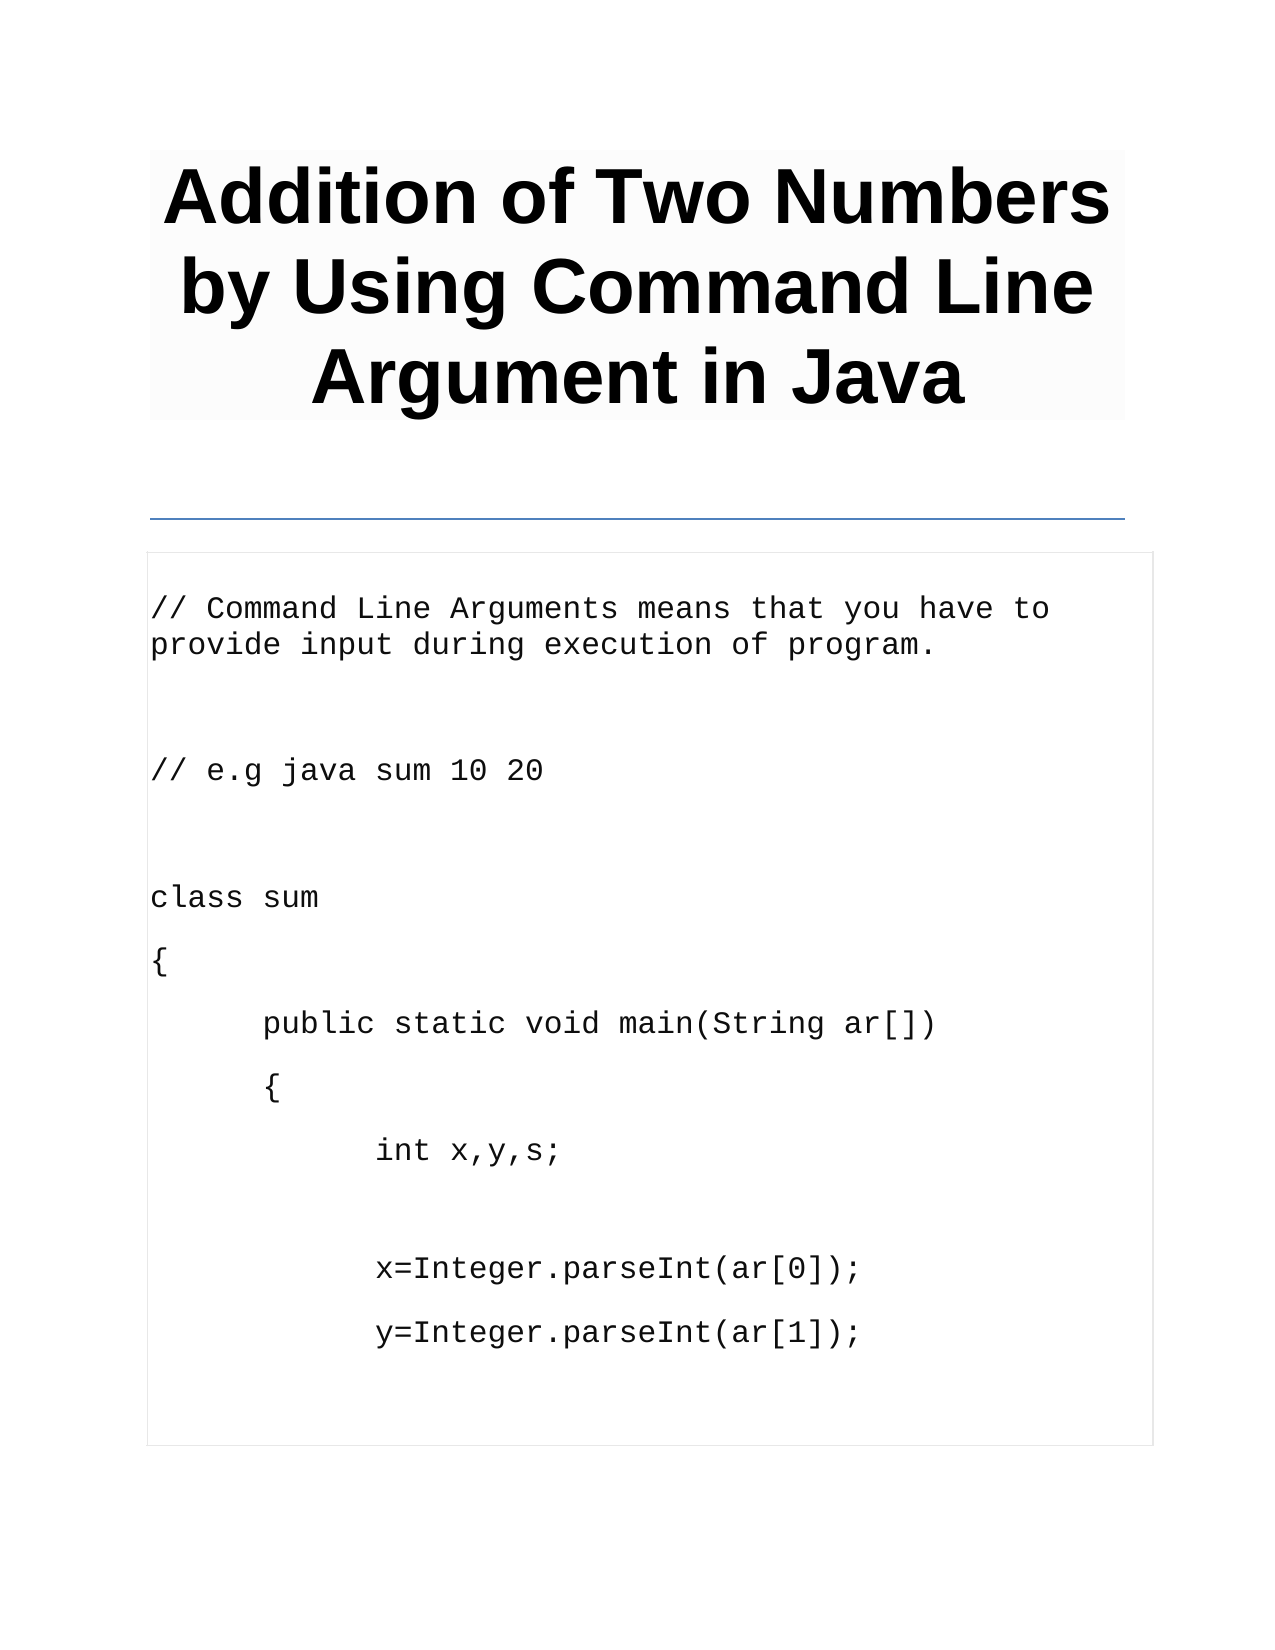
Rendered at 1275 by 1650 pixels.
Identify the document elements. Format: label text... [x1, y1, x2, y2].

text // Command Line Arguments means that you have to provide input during execution of program. [148, 553, 1152, 663]
text class sum [148, 840, 1152, 903]
text { [148, 1029, 1152, 1093]
text x=Integer.parseInt(ar[0]); [148, 1212, 1152, 1275]
text public static void main(String ar[]) [148, 966, 1152, 1029]
text { [148, 903, 1152, 966]
text y=Integer.parseInt(ar[1]); [148, 1275, 1152, 1352]
text int x,y,s; [148, 1093, 1152, 1169]
text Addition of Two Numbers by Using Command Line Argument in Java [150, 150, 1125, 420]
text // e.g java sum 10 20 [148, 713, 1152, 790]
